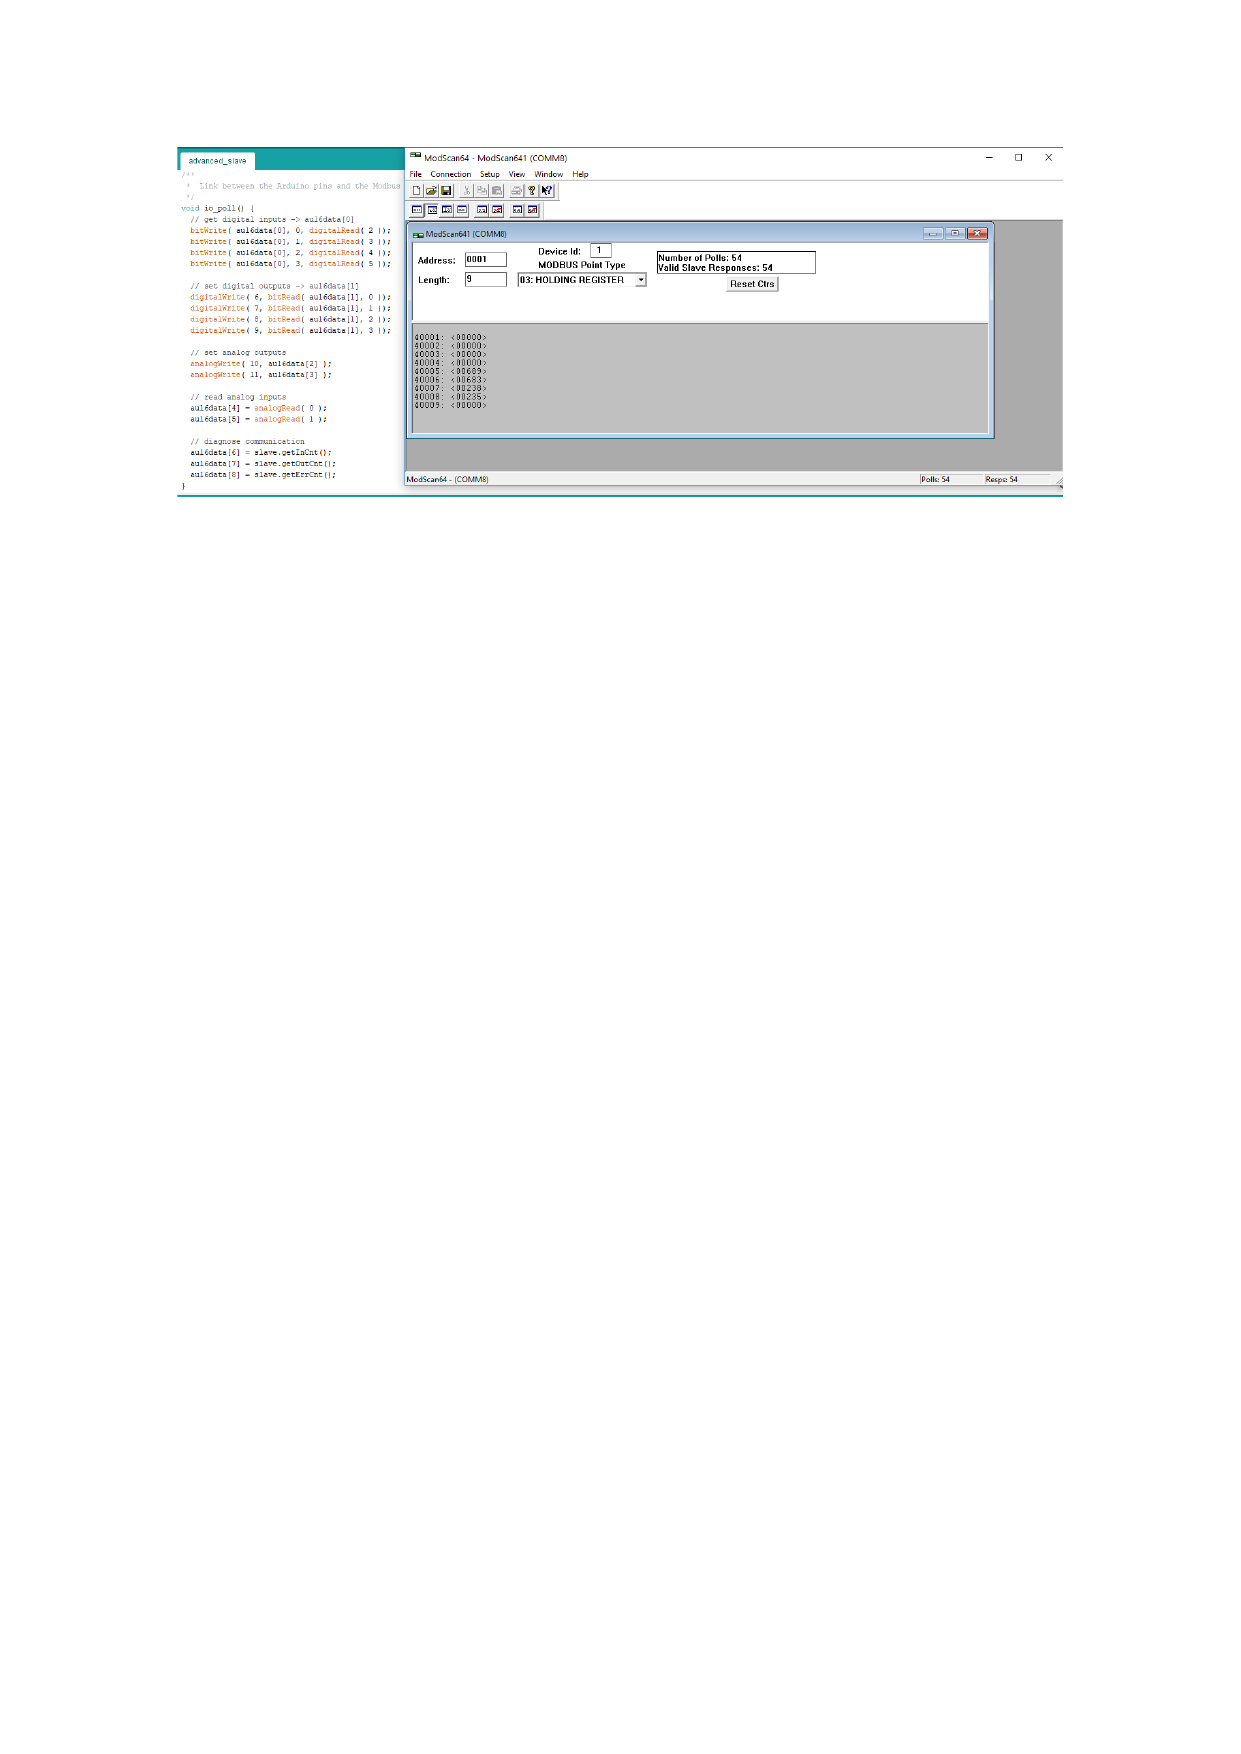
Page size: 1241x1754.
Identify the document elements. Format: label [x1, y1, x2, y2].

picture [177, 147, 1063, 497]
